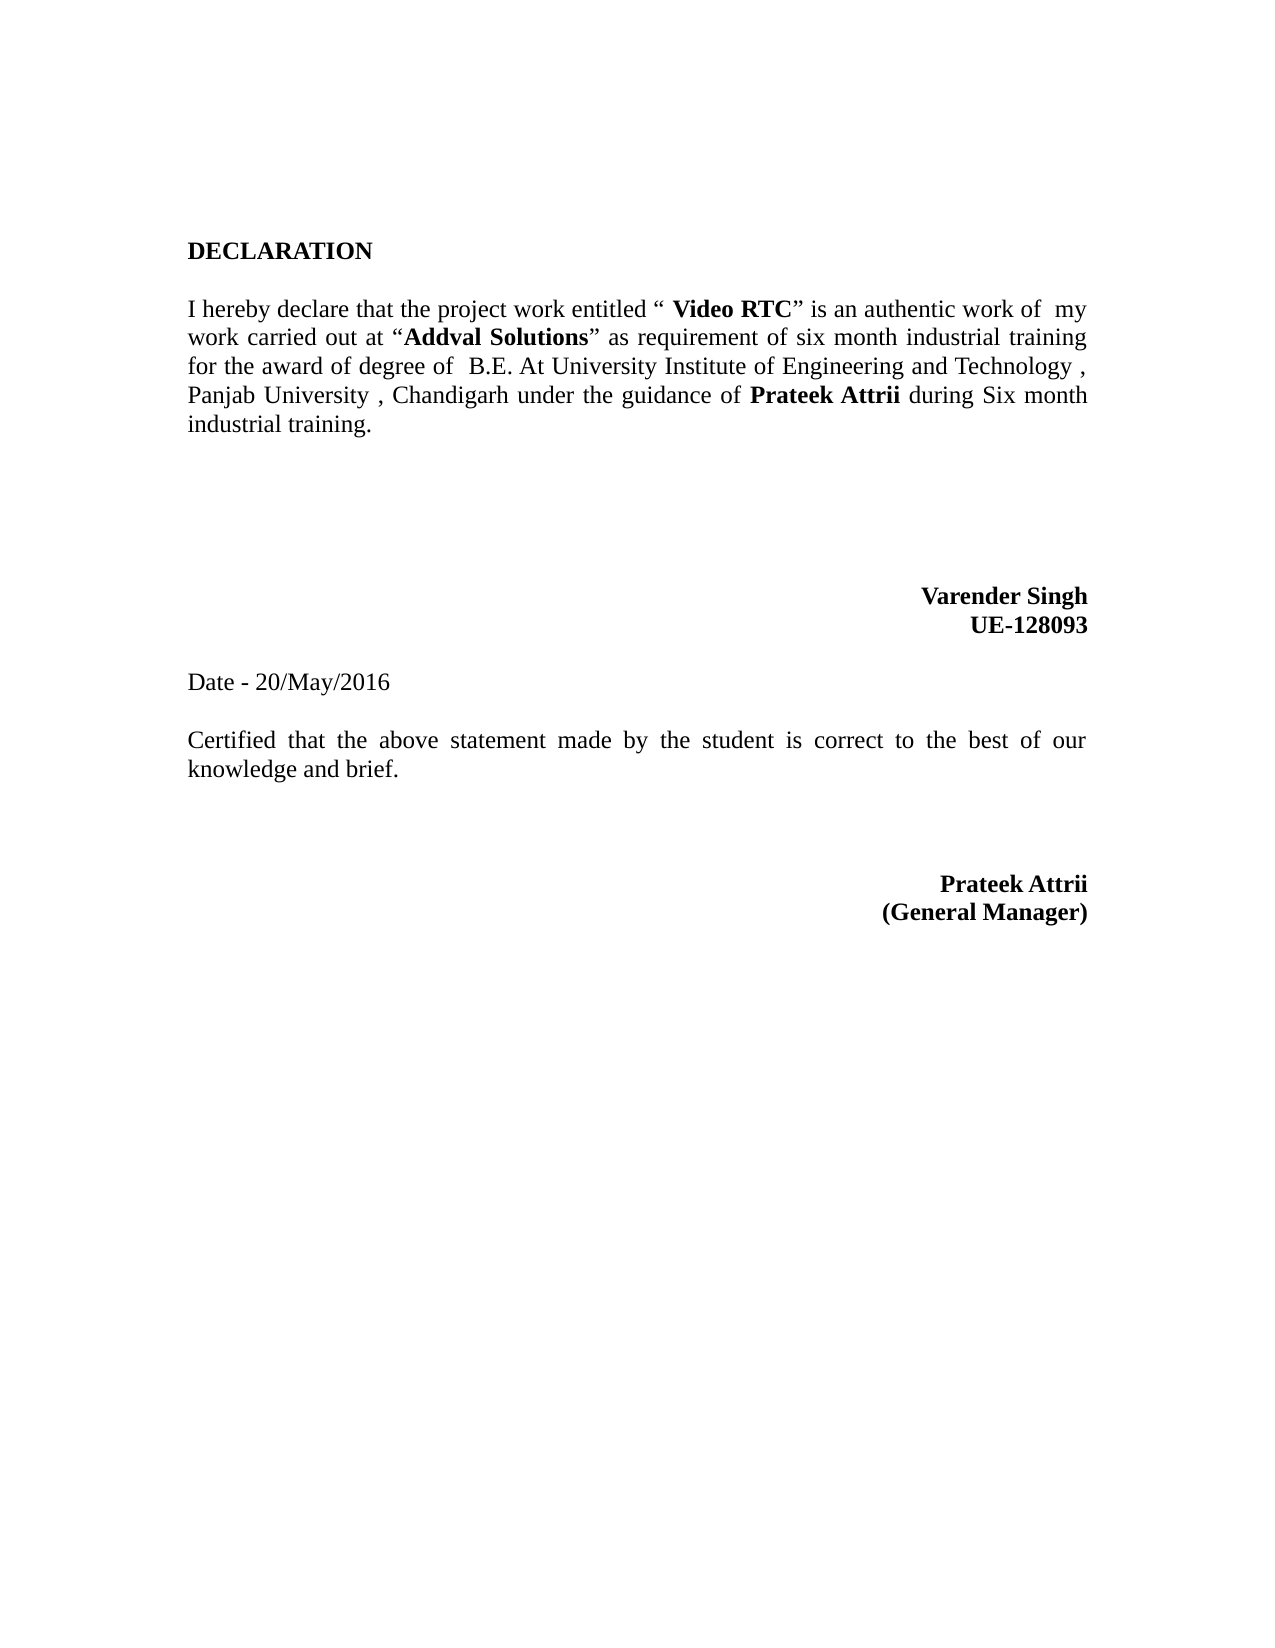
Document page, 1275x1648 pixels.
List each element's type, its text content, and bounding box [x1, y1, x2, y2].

text UE-128093 [187, 610, 1088, 639]
text Certified that the above statement made by the student is correct to the best of our knowledge and brief. [187, 725, 1088, 782]
text Date - 20/May/2016 [187, 667, 1088, 696]
text (General Manager) [187, 897, 1088, 926]
text Prateek Attrii [187, 869, 1088, 897]
text I hereby declare that the project work entitled “ Video RTC” is an authentic work of my work carried out at “Addval Solutions” as requirement of six month industrial training for the award of degree of B.E. At University Institute of Engineering and Technology , Panjab University , Chandigarh under the guidance of Prateek Attrii during Six month industrial training. [187, 294, 1088, 437]
text DECLARATION [187, 236, 1088, 265]
text Varender Singh [187, 581, 1088, 610]
